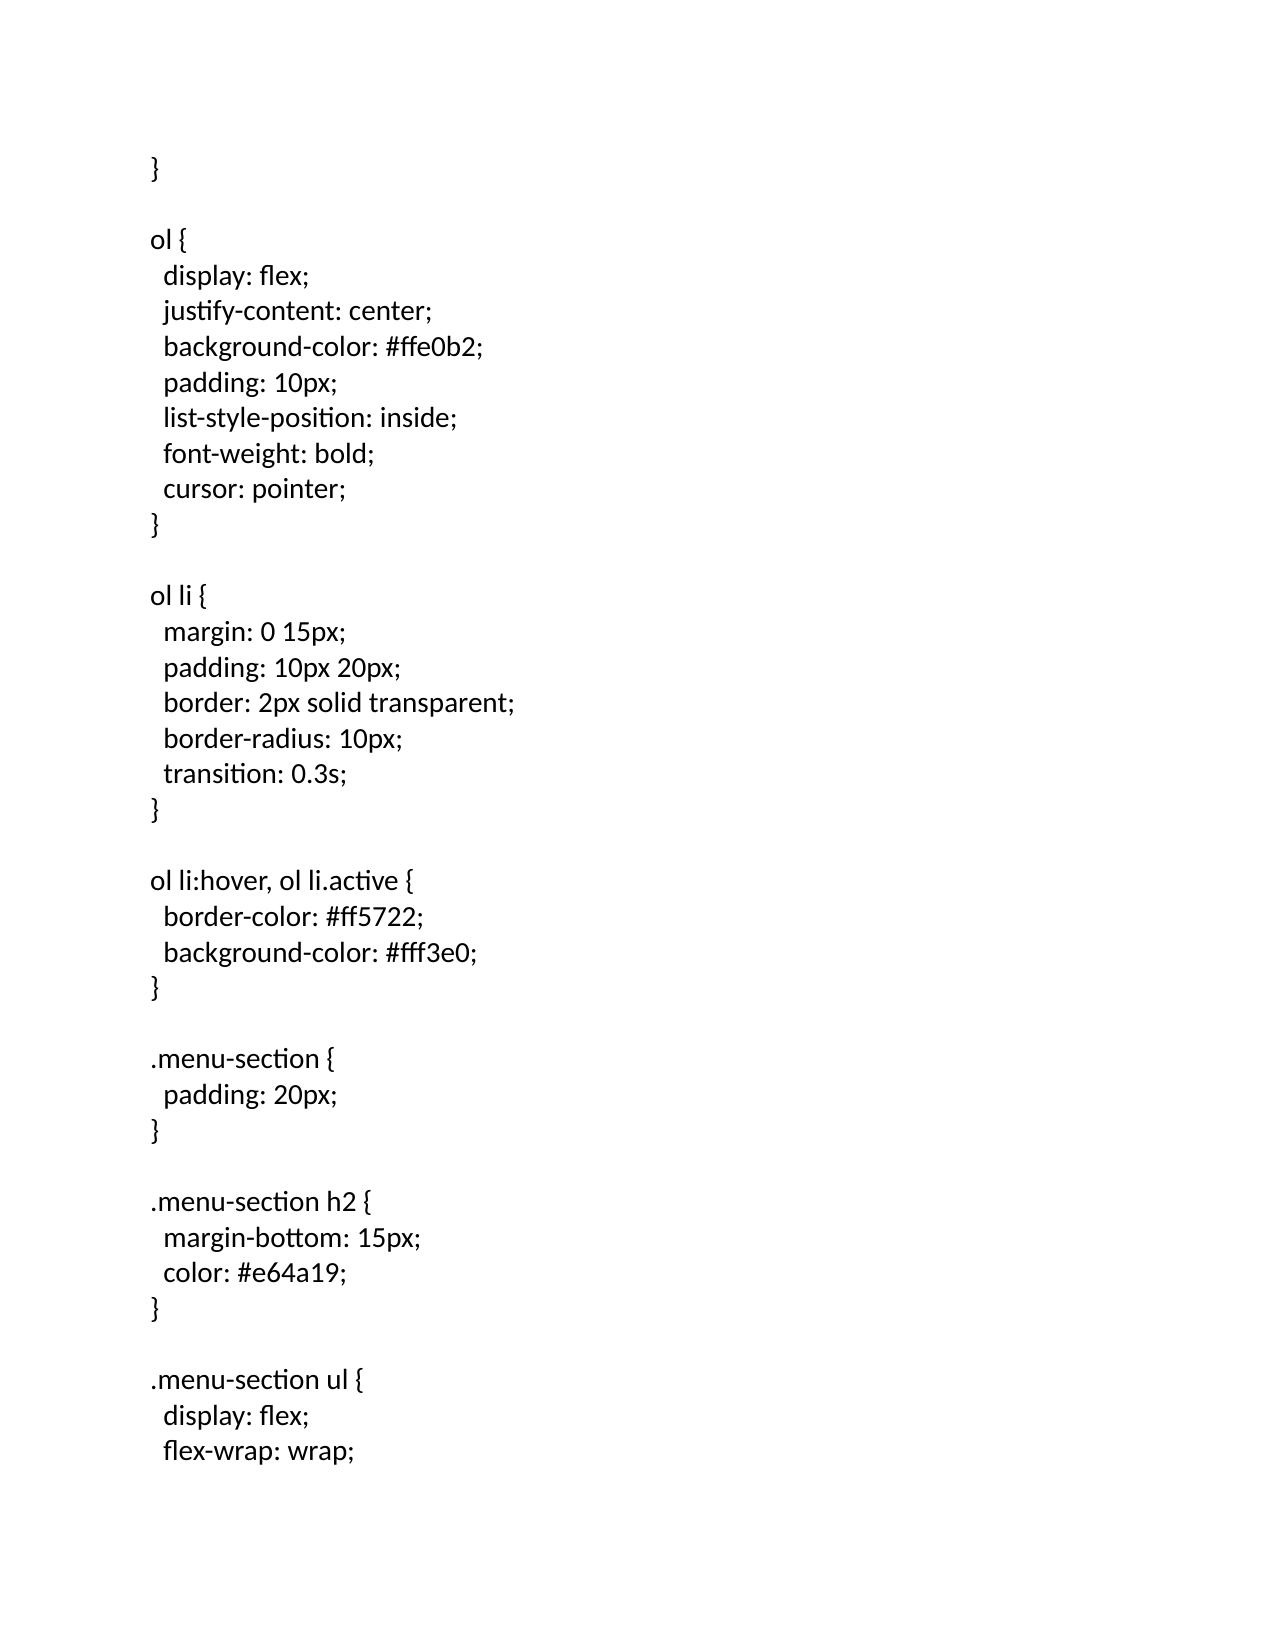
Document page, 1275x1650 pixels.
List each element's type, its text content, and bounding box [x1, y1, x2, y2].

text } [150, 1290, 1125, 1326]
text ol li { [150, 577, 1125, 613]
text border-radius: 10px; [150, 720, 1125, 756]
text } [150, 1112, 1125, 1147]
text padding: 10px; [150, 364, 1125, 399]
text ol li:hover, ol li.active { [150, 862, 1125, 898]
text transition: 0.3s; [150, 756, 1125, 791]
text display: flex; [150, 1397, 1125, 1432]
text background-color: #fff3e0; [150, 934, 1125, 969]
text background-color: #ffe0b2; [150, 328, 1125, 364]
text list-style-position: inside; [150, 399, 1125, 435]
text } [150, 969, 1125, 1005]
text font-weight: bold; [150, 435, 1125, 471]
text .menu-section h2 { [150, 1183, 1125, 1219]
text ol { [150, 221, 1125, 257]
text } [150, 150, 1125, 186]
text padding: 10px 20px; [150, 649, 1125, 684]
text cursor: pointer; [150, 471, 1125, 506]
text } [150, 506, 1125, 542]
text padding: 20px; [150, 1076, 1125, 1112]
text color: #e64a19; [150, 1254, 1125, 1290]
text border-color: #ff5722; [150, 898, 1125, 934]
text flex-wrap: wrap; [150, 1432, 1125, 1468]
text } [150, 791, 1125, 827]
text margin-bottom: 15px; [150, 1219, 1125, 1254]
text .menu-section ul { [150, 1361, 1125, 1397]
text margin: 0 15px; [150, 613, 1125, 649]
text .menu-section { [150, 1041, 1125, 1076]
text border: 2px solid transparent; [150, 684, 1125, 720]
text display: flex; [150, 257, 1125, 292]
text justify-content: center; [150, 292, 1125, 328]
